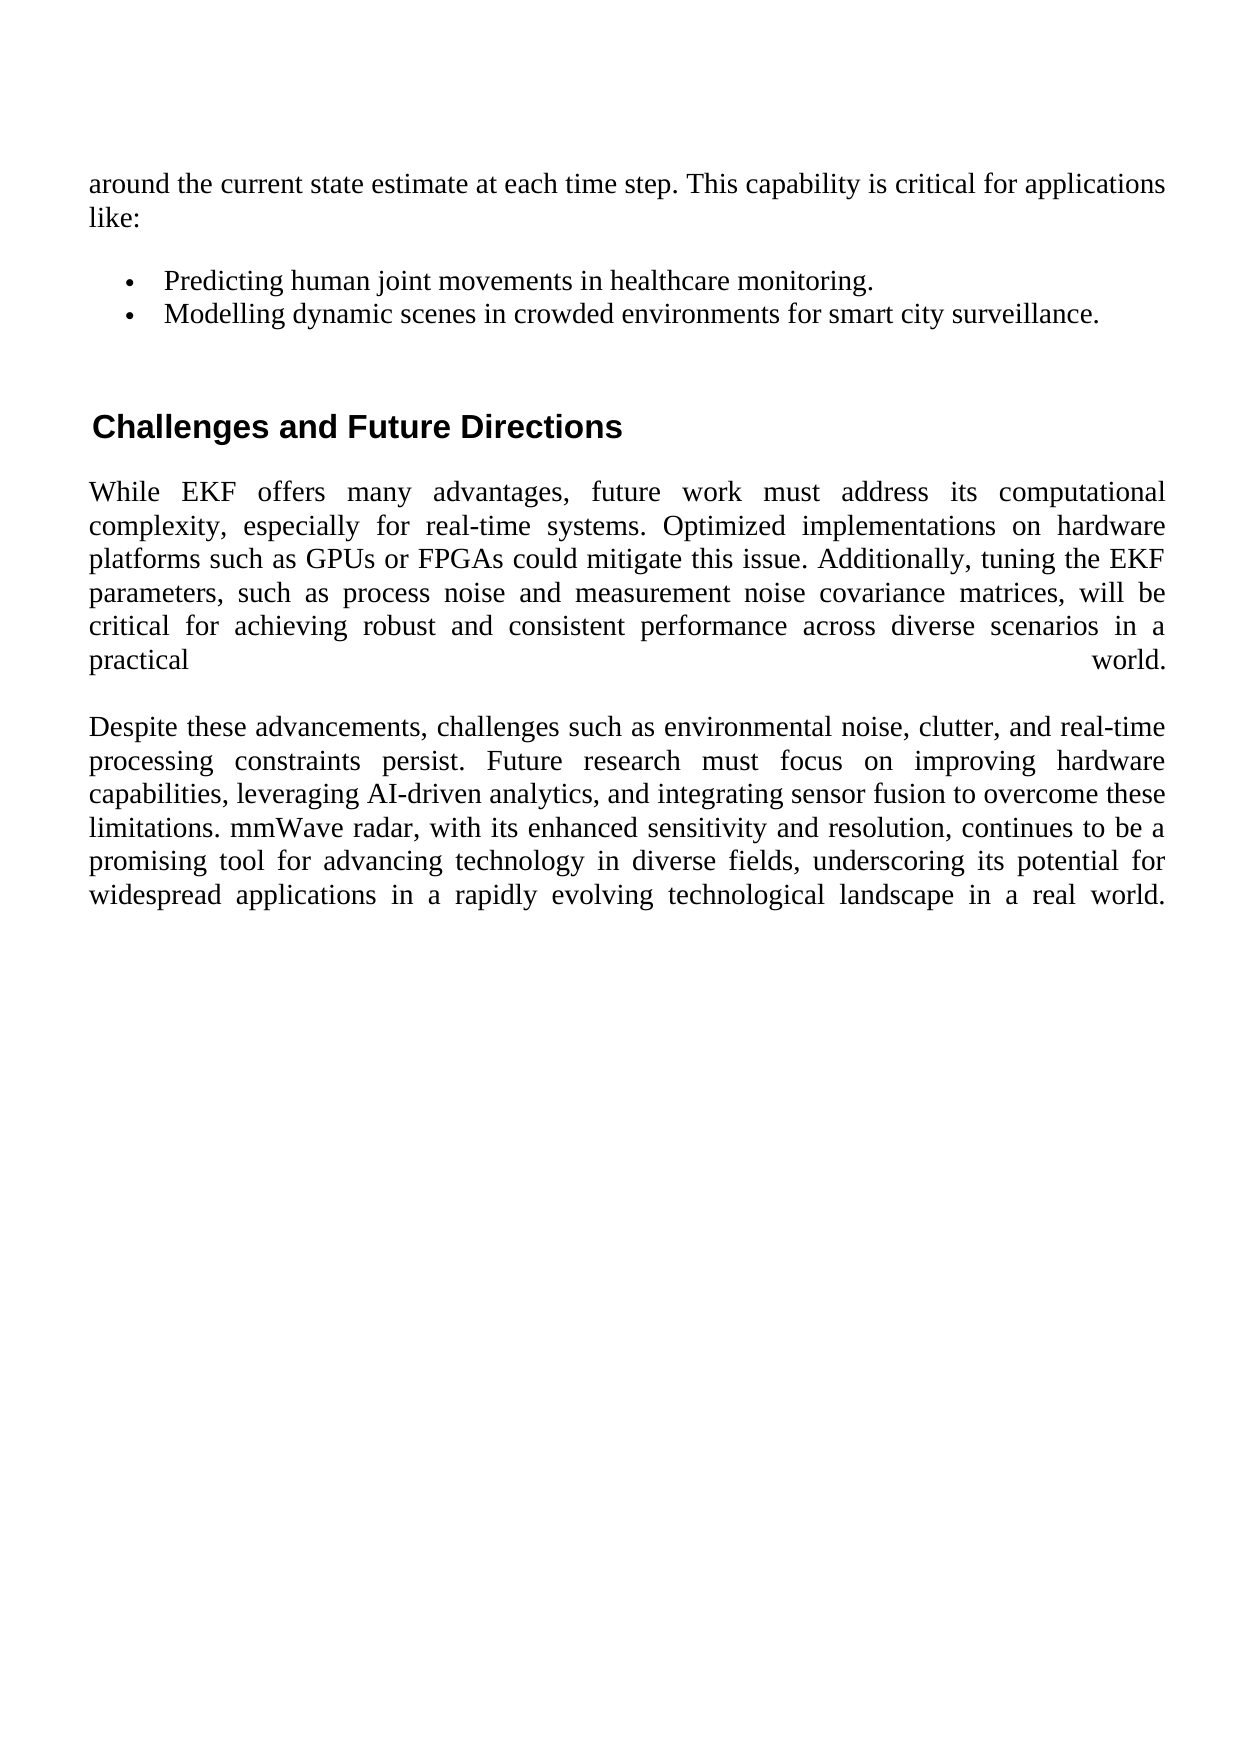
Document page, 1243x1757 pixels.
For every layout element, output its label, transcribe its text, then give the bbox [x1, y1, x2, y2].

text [89, 167, 1167, 234]
text While EKF offers many advantages, future work must address its computational complexity, especially for real-time systems. Optimized implementations on hardware platforms such as GPUs or FPGAs could mitigate this issue. Additionally, tuning the EKF parameters, such as process noise and measurement noise covariance matrices, will be critical for achieving robust and consistent performance across diverse scenarios in a practical world. Despite these advancements, challenges such as environmental noise, clutter, and real-time processing constraints persist. Future research must focus on improving hardware capabilities, leveraging AI-driven analytics, and integrating sensor fusion to overcome these limitations. mmWave radar, with its enhanced sensitivity and resolution, continues to be a promising tool for advancing technology in diverse fields, underscoring its potential for widespread applications in a rapidly evolving technological landscape in a real world. [89, 474, 1167, 937]
list Predicting human joint movements in healthcare monitoring. [126, 263, 1167, 296]
list Modelling dynamic scenes in crowded environments for smart city surveillance. [126, 296, 1167, 330]
subtitle Challenges and Future Directions [92, 407, 1058, 445]
